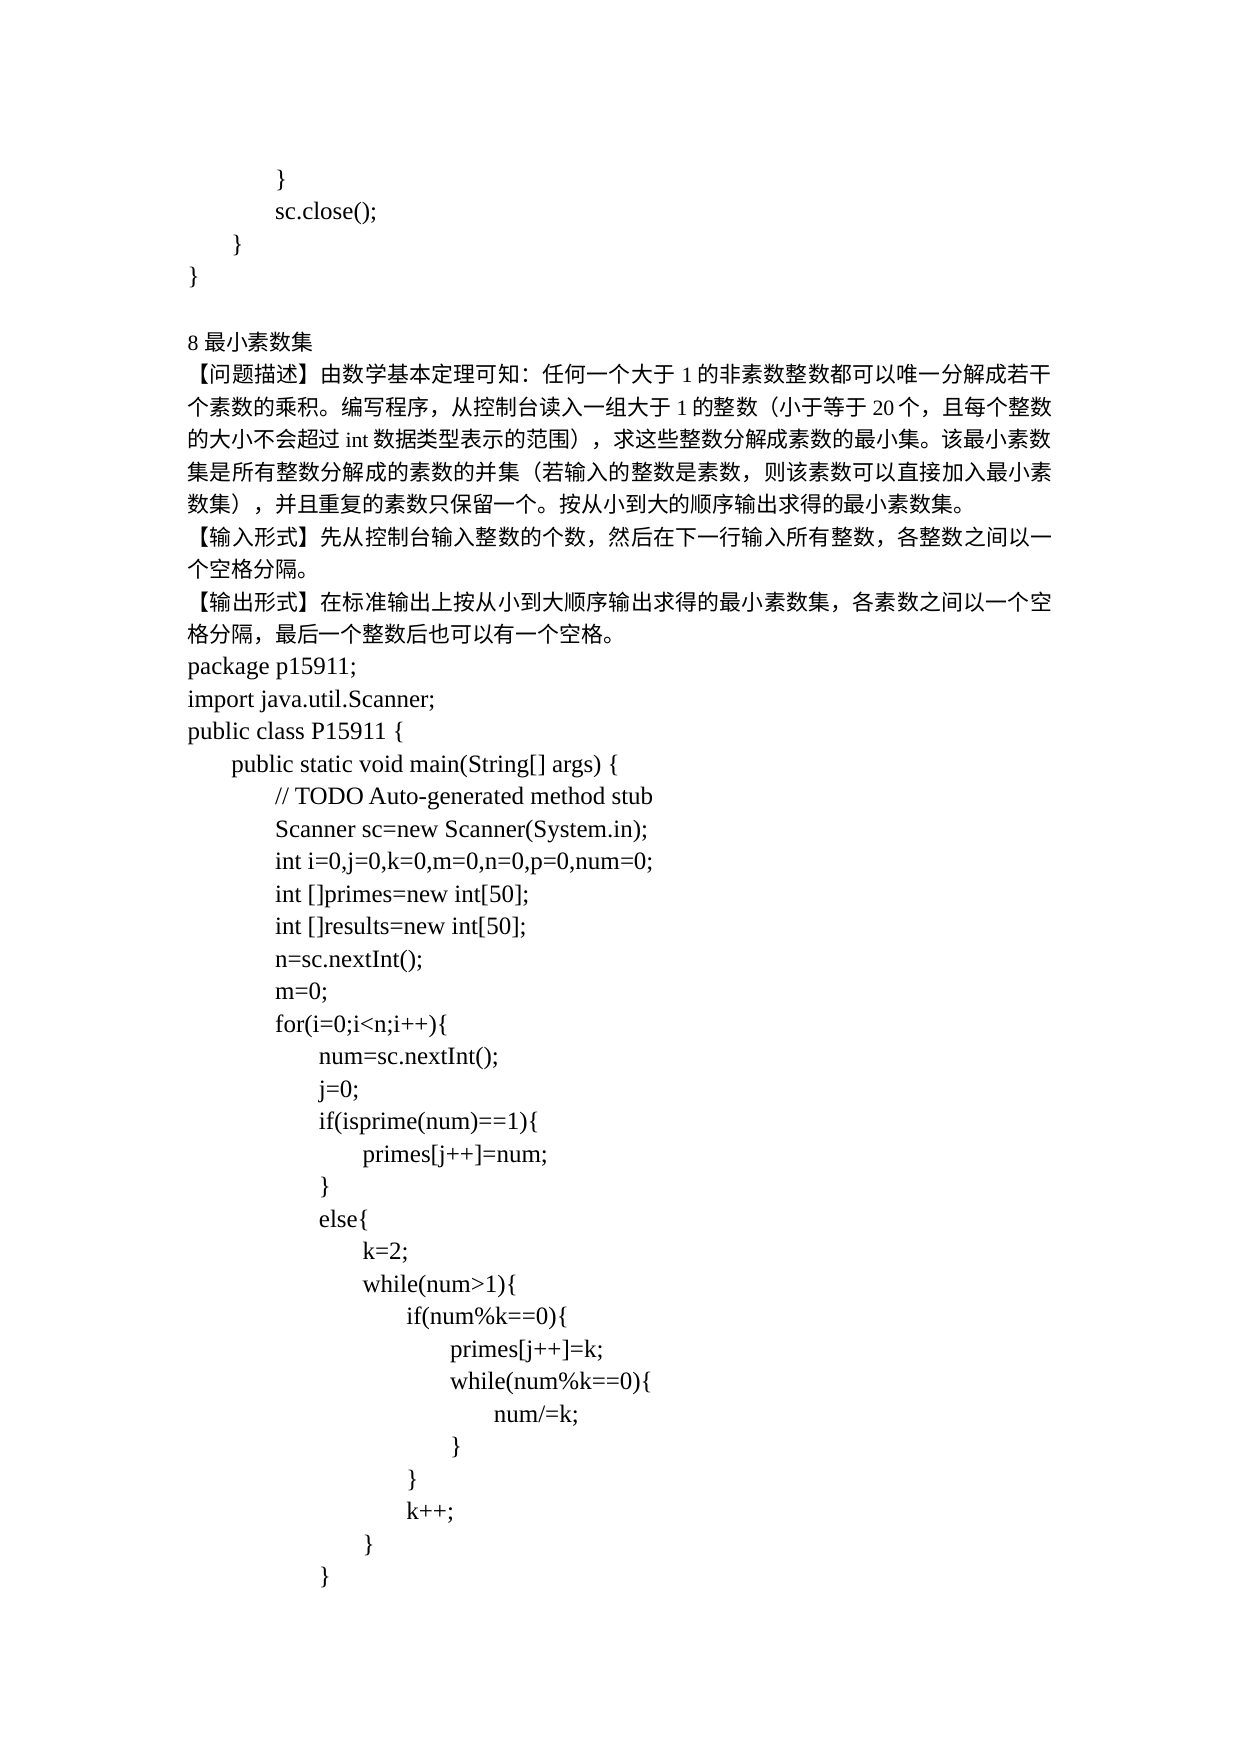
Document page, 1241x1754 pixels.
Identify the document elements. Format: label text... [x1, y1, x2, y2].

text primes[j++]=k; [187, 1332, 1053, 1364]
text package p15911; [187, 649, 1053, 682]
text n=sc.nextInt(); [187, 942, 1053, 974]
text Scanner sc=new Scanner(System.in); [187, 812, 1053, 844]
text while(num%k==0){ [187, 1364, 1053, 1397]
text int []primes=new int[50]; [187, 877, 1053, 909]
text if(isprime(num)==1){ [187, 1104, 1053, 1137]
text 8 最小素数集 [187, 324, 1053, 357]
text 【问题描述】由数学基本定理可知：任何一个大于1的非素数整数都可以唯一分解成若干个素数的乘积。编写程序，从控制台读入一组大于1的整数（小于等于20个，且每个整数的大小不会超过int数据类型表示的范围），求这些整数分解成素数的最小集。该最小素数集是所有整数分解成的素数的并集（若输入的整数是素数，则该素数可以直接加入最小素数集），并且重复的素数只保留一个。按从小到大的顺序输出求得的最小素数集。 [187, 357, 1053, 519]
text } [187, 1429, 1053, 1462]
text // TODO Auto-generated method stub [187, 779, 1053, 812]
text 【输入形式】先从控制台输入整数的个数，然后在下一行输入所有整数，各整数之间以一个空格分隔。 [187, 519, 1053, 584]
text sc.close(); [187, 194, 1053, 227]
text } [187, 1527, 1053, 1559]
text int []results=new int[50]; [187, 909, 1053, 942]
text 【输出形式】在标准输出上按从小到大顺序输出求得的最小素数集，各素数之间以一个空格分隔，最后一个整数后也可以有一个空格。 [187, 584, 1053, 649]
text import java.util.Scanner; [187, 682, 1053, 714]
text else{ [187, 1202, 1053, 1234]
text m=0; [187, 974, 1053, 1007]
text } [187, 1462, 1053, 1494]
text } [187, 227, 1053, 259]
text num=sc.nextInt(); [187, 1039, 1053, 1072]
text if(num%k==0){ [187, 1299, 1053, 1332]
text public class P15911 { [187, 714, 1053, 747]
text for(i=0;i<n;i++){ [187, 1007, 1053, 1039]
text k=2; [187, 1234, 1053, 1267]
text } [187, 162, 1053, 194]
text public static void main(String[] args) { [187, 747, 1053, 779]
text while(num>1){ [187, 1267, 1053, 1299]
text primes[j++]=num; [187, 1137, 1053, 1169]
text } [187, 1169, 1053, 1202]
text num/=k; [187, 1397, 1053, 1429]
text j=0; [187, 1072, 1053, 1104]
text int i=0,j=0,k=0,m=0,n=0,p=0,num=0; [187, 844, 1053, 877]
text } [187, 259, 1053, 292]
text k++; [187, 1494, 1053, 1527]
text } [187, 1559, 1053, 1592]
